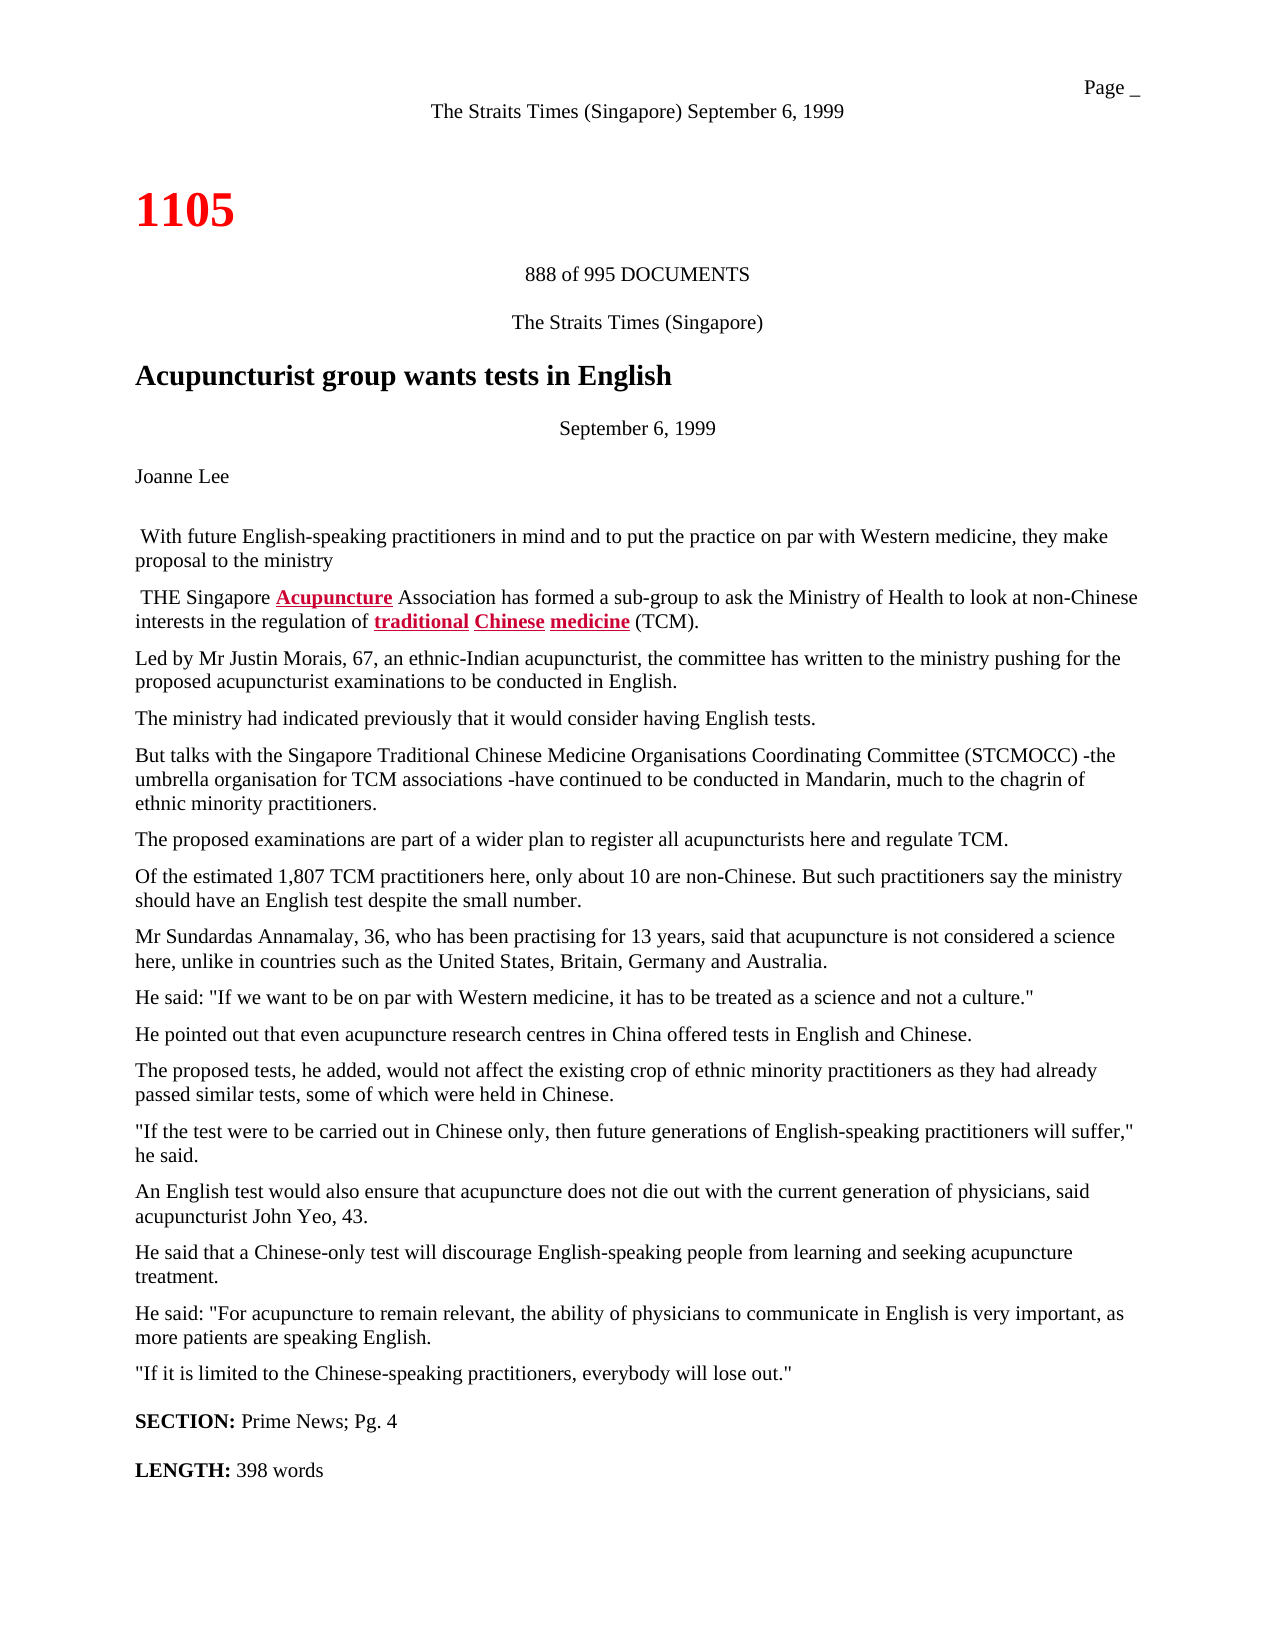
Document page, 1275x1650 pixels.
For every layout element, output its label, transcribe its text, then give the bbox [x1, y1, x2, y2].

text With future English-speaking practitioners in mind and to put the practice on par with Western medicine, they make proposal to the ministry [135, 524, 1140, 572]
text But talks with the Singapore Traditional Chinese Medicine Organisations Coordinating Committee (STCMOCC) -the umbrella organisation for TCM associations -have continued to be conducted in Mandarin, much to the chagrin of ethnic minority practitioners. [135, 743, 1140, 815]
text September 6, 1999 [260, 415, 1015, 439]
text Acupuncturist group wants tests in English [135, 358, 1140, 391]
text Joanne Lee [135, 463, 1140, 488]
text An English test would also ensure that acupuncture does not die out with the current generation of physicians, said acupuncturist John Yeo, 43. [135, 1179, 1140, 1228]
text LENGTH: 398 words [135, 1458, 1140, 1482]
text SECTION: Prime News; Pg. 4 [135, 1409, 1140, 1433]
text He said: "If we want to be on par with Western medicine, it has to be treated as a science and not a culture." [135, 985, 1140, 1009]
text 1105 [135, 180, 1140, 237]
text "If the test were to be carried out in Chinese only, then future generations of English-speaking practitioners will suffer," he said. [135, 1119, 1140, 1167]
text Of the estimated 1,807 TCM practitioners here, only about 10 are non-Chinese. But such practitioners say the ministry should have an English test despite the small number. [135, 864, 1140, 912]
text He said: "For acupuncture to remain relevant, the ability of physicians to communicate in English is very important, as more patients are speaking English. [135, 1301, 1140, 1349]
text The ministry had indicated previously that it would consider having English tests. [135, 706, 1140, 730]
text Mr Sundardas Annamalay, 36, who has been practising for 13 years, said that acupuncture is not considered a science here, unlike in countries such as the United States, Britain, Germany and Australia. [135, 924, 1140, 973]
text "If it is limited to the Chinese-speaking practitioners, everybody will lose out." [135, 1361, 1140, 1385]
text The proposed tests, he added, would not affect the existing crop of ethnic minority practitioners as they had already passed similar tests, some of which were held in Chinese. [135, 1058, 1140, 1106]
text 888 of 995 DOCUMENTS [135, 262, 1140, 286]
text The proposed examinations are part of a wider plan to register all acupuncturists here and regulate TCM. [135, 827, 1140, 851]
text He pointed out that even acupuncture research centres in China offered tests in English and Chinese. [135, 1022, 1140, 1046]
text Led by Mr Justin Morais, 67, an ethnic-Indian acupuncturist, the committee has written to the ministry pushing for the proposed acupuncturist examinations to be conducted in English. [135, 645, 1140, 693]
text The Straits Times (Singapore) [260, 310, 1015, 334]
text He said that a Chinese-only test will discourage English-speaking people from learning and seeking acupuncture treatment. [135, 1240, 1140, 1288]
text THE Singapore Acupuncture Association has formed a sub-group to ask the Ministry of Health to look at non-Chinese interests in the regulation of traditional Chinese medicine (TCM). [135, 585, 1140, 633]
